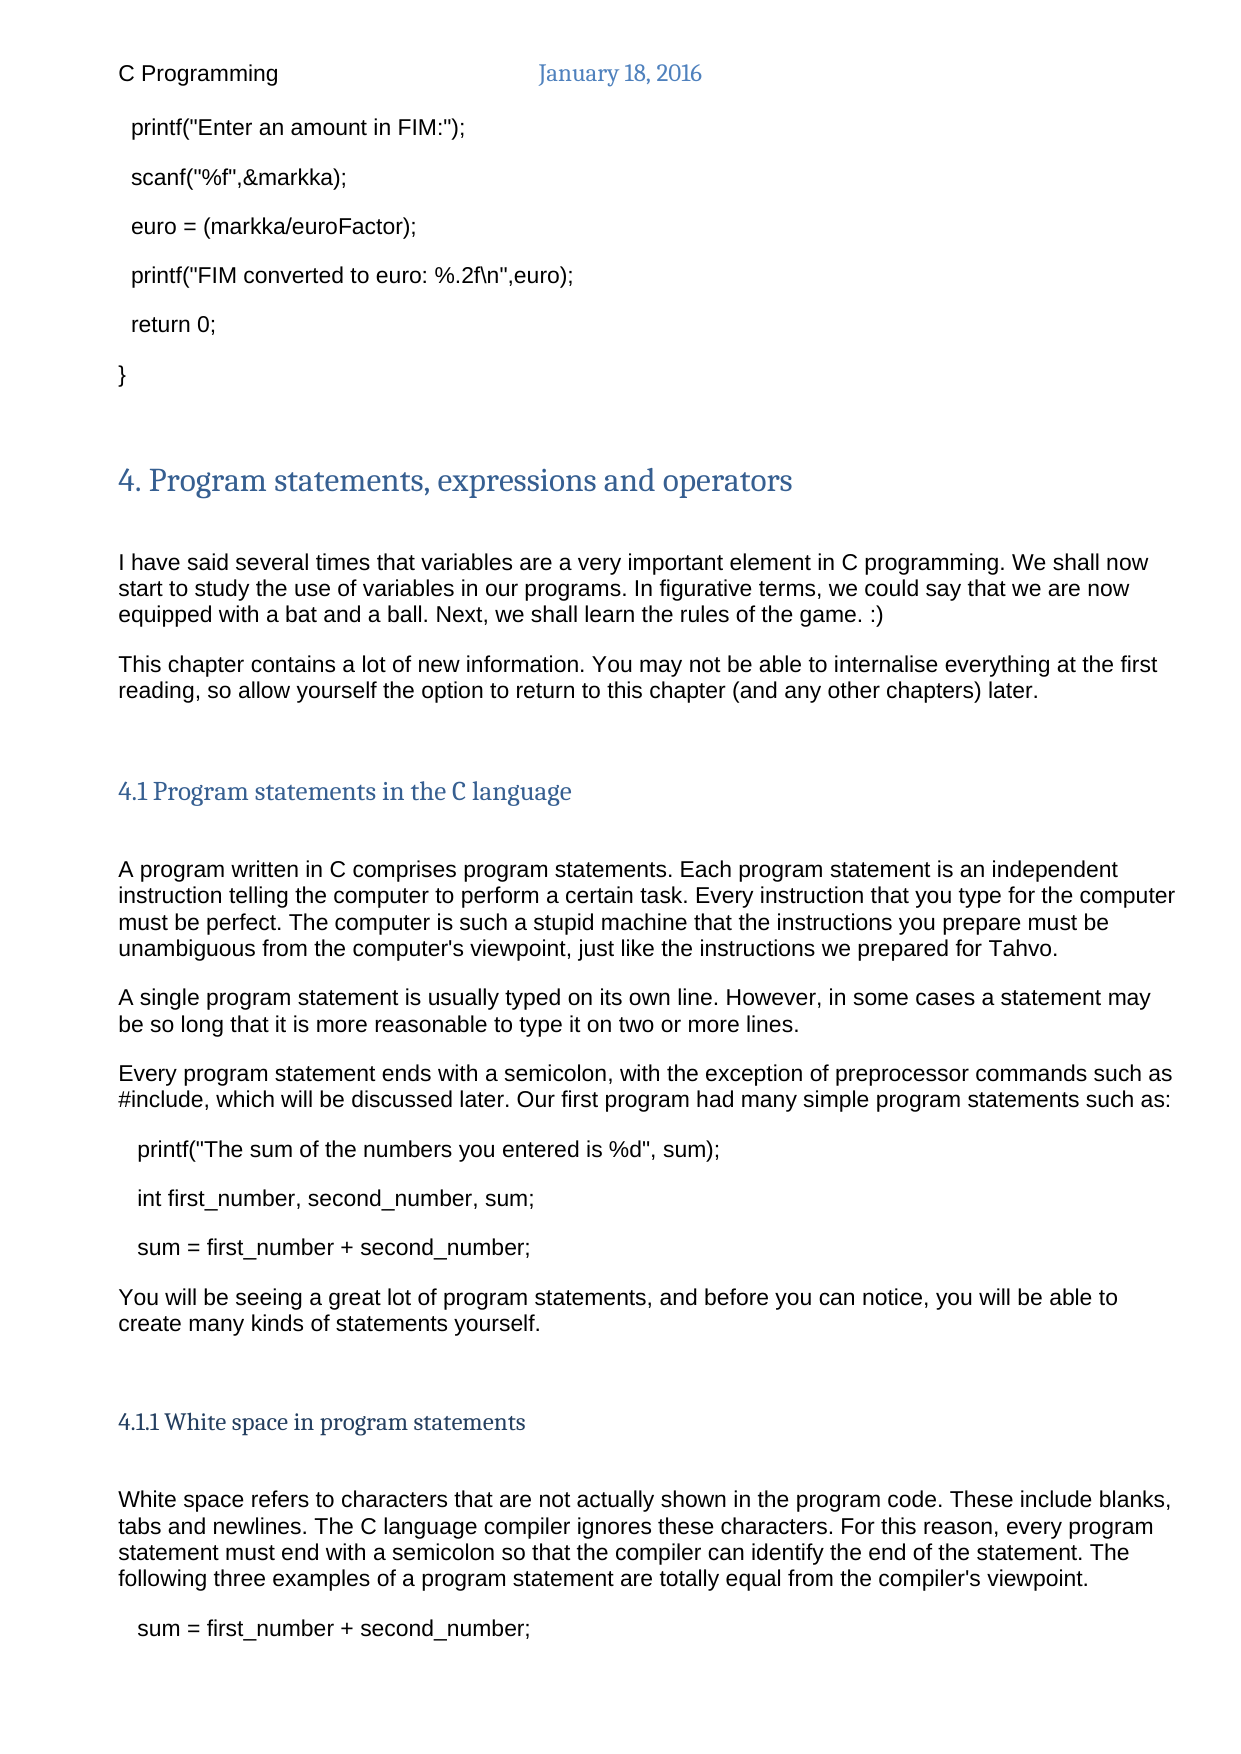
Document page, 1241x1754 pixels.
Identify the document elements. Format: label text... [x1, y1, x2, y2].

text sum = first_number + second_number; [118, 1615, 1181, 1641]
text printf("FIM converted to euro: %.2f\n",euro); [118, 262, 1181, 288]
text You will be seeing a great lot of program statements, and before you can notice, you will be able to create many kinds of statements yourself. [118, 1283, 1181, 1336]
text printf("The sum of the numbers you entered is %d", sum); [118, 1136, 1181, 1162]
text A program written in C comprises program statements. Each program statement is an independent instruction telling the computer to perform a certain task. Every instruction that you type for the computer must be perfect. The computer is such a stupid machine that the instructions you prepare must be unambiguous from the computer's viewpoint, just like the instructions we prepared for Tahvo. [118, 856, 1181, 961]
text return 0; [118, 311, 1181, 338]
text A single program statement is usually typed on its own line. However, in some cases a statement may be so long that it is more reasonable to type it on two or more lines. [118, 984, 1181, 1037]
text euro = (markka/euroFactor); [118, 213, 1181, 239]
text White space refers to characters that are not actually shown in the program code. These include blanks, tabs and newlines. The C language compiler ignores these characters. For this reason, every program statement must end with a semicolon so that the compiler can identify the end of the statement. The following three examples of a program statement are totally equal from the compiler's viewpoint. [118, 1486, 1181, 1592]
text Every program statement ends with a semicolon, with the exception of preprocessor commands such as #include, which will be discussed later. Our first program had many simple program statements such as: [118, 1060, 1181, 1113]
subtitle 4.1.1 White space in program statements [118, 1408, 1181, 1437]
text printf("Enter an amount in FIM:"); [118, 114, 1181, 141]
subtitle 4.1 Program statements in the C language [118, 776, 1181, 807]
text int first_number, second_number, sum; [118, 1185, 1181, 1211]
text } [118, 361, 1181, 387]
text sum = first_number + second_number; [118, 1234, 1181, 1261]
text This chapter contains a lot of new information. You may not be able to internalise everything at the first reading, so allow yourself the option to return to this chapter (and any other chapters) later. [118, 651, 1181, 703]
subtitle 4. Program statements, expressions and operators [118, 461, 1181, 499]
text I have said several times that variables are a very important element in C programming. We shall now start to study the use of variables in our programs. In figurative terms, we could say that we are now equipped with a bat and a ball. Next, we shall learn the rules of the game. :) [118, 549, 1181, 628]
text scanf("%f",&markka); [118, 163, 1181, 190]
